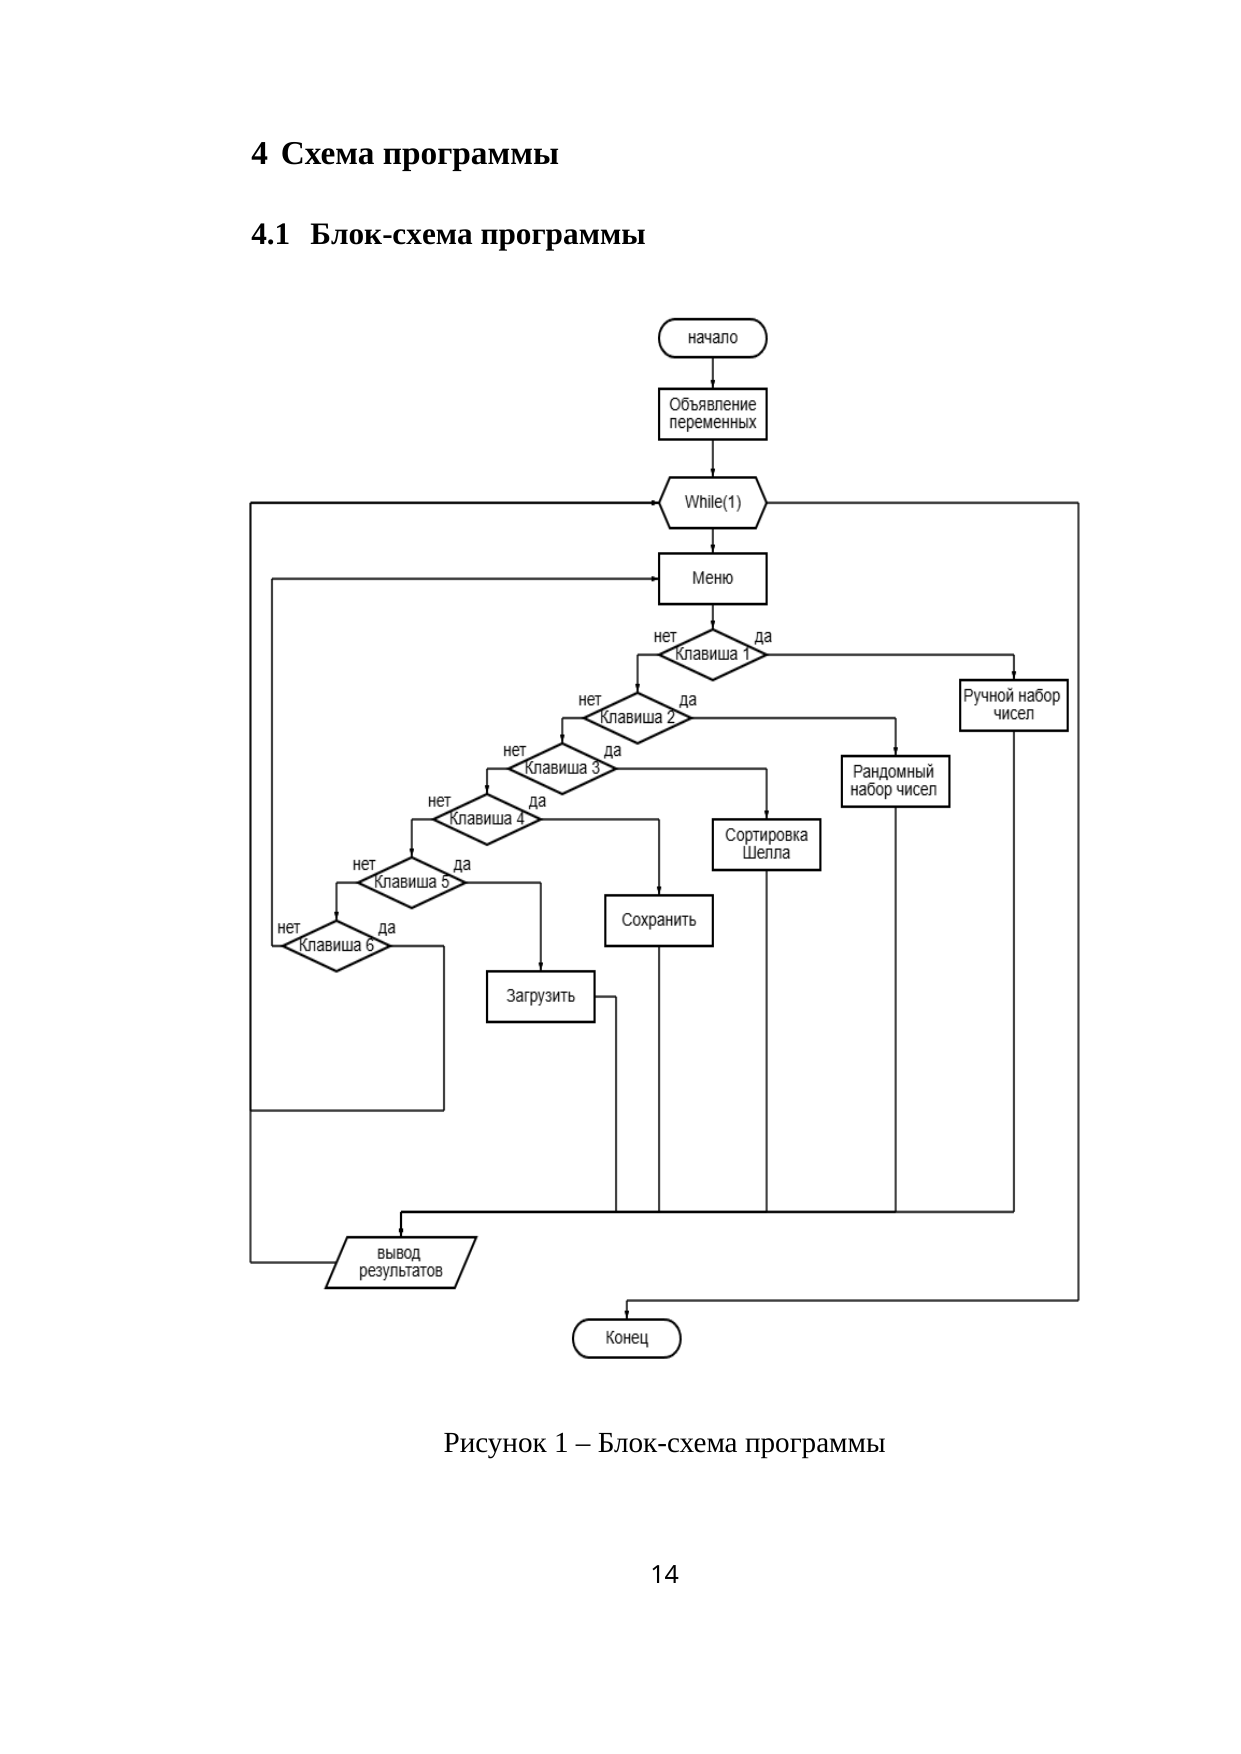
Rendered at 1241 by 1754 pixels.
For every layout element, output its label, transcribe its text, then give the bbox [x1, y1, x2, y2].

list Схема программы [251, 133, 1152, 171]
text Рисунок 1 – Блок-схема программы [177, 1425, 1152, 1458]
picture [229, 294, 1100, 1383]
list Блок-схема программы [251, 215, 1078, 251]
